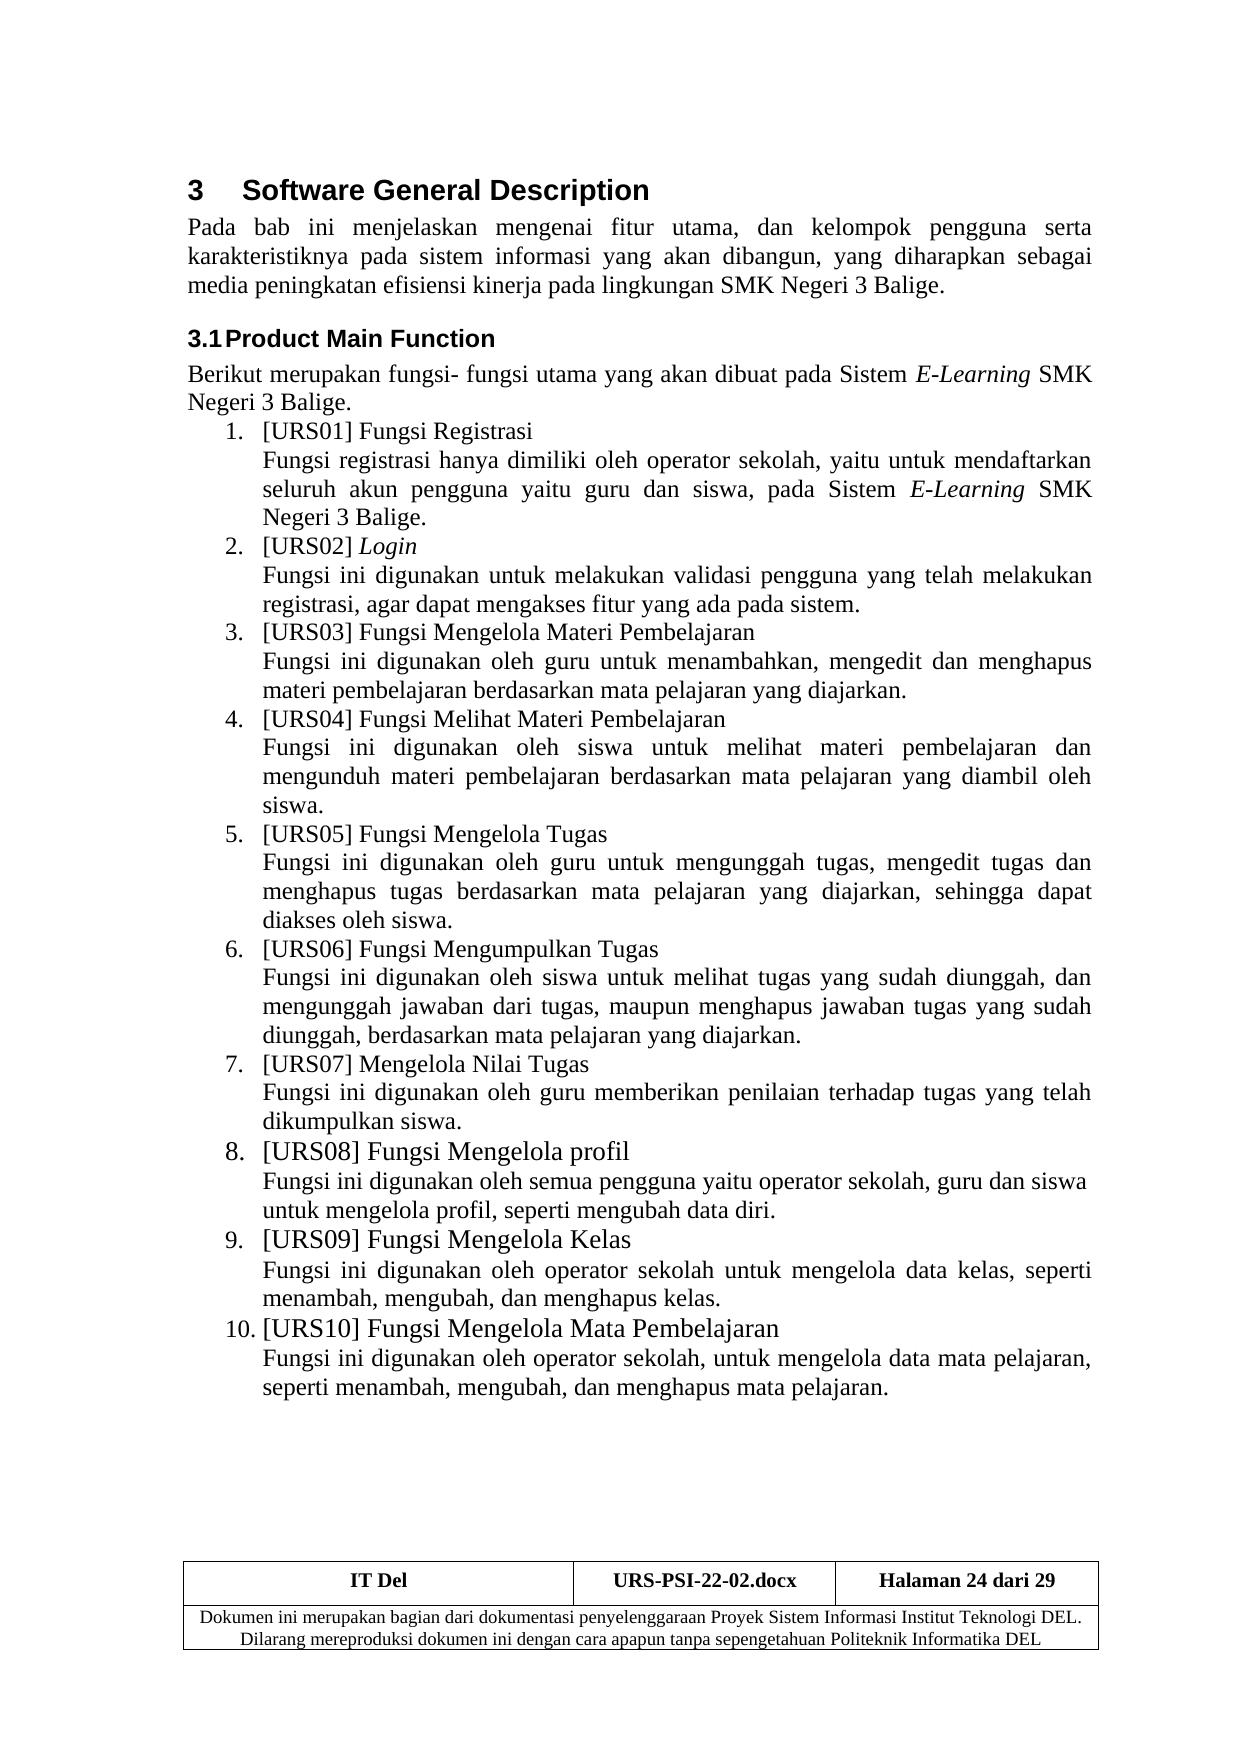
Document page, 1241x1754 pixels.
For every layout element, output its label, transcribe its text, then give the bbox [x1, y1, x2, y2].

list [URS10] Fungsi Mengelola Mata Pembelajaran [225, 1312, 1092, 1343]
list [URS04] Fungsi Melihat Materi Pembelajaran [225, 704, 1092, 732]
list [URS07] Mengelola Nilai Tugas [225, 1049, 1092, 1077]
text Fungsi ini digunakan oleh operator sekolah untuk mengelola data kelas, seperti menambah, mengubah, dan menghapus kelas. [262, 1255, 1092, 1312]
list [URS01] Fungsi Registrasi [225, 416, 1092, 445]
text Fungsi registrasi hanya dimiliki oleh operator sekolah, yaitu untuk mendaftarkan seluruh akun pengguna yaitu guru dan siswa, pada Sistem E-Learning SMK Negeri 3 Balige. [262, 445, 1092, 531]
list [URS09] Fungsi Mengelola Kelas [225, 1224, 1092, 1255]
subtitle Software General Description [187, 173, 1092, 206]
list [URS02] Login [225, 531, 1092, 560]
text Fungsi ini digunakan oleh siswa untuk melihat materi pembelajaran dan mengunduh materi pembelajaran berdasarkan mata pelajaran yang diambil oleh siswa. [262, 732, 1092, 819]
text Fungsi ini digunakan oleh guru memberikan penilaian terhadap tugas yang telah dikumpulkan siswa. [262, 1077, 1092, 1135]
list [URS06] Fungsi Mengumpulkan Tugas [225, 934, 1092, 962]
text Fungsi ini digunakan untuk melakukan validasi pengguna yang telah melakukan registrasi, agar dapat mengakses fitur yang ada pada sistem. [262, 560, 1092, 617]
text Berikut merupakan fungsi- fungsi utama yang akan dibuat pada Sistem E-Learning SMK Negeri 3 Balige. [187, 359, 1092, 416]
text Fungsi ini digunakan oleh guru untuk mengunggah tugas, mengedit tugas dan menghapus tugas berdasarkan mata pelajaran yang diajarkan, sehingga dapat diakses oleh siswa. [262, 847, 1092, 934]
subtitle Product Main Function [187, 324, 1092, 352]
text Fungsi ini digunakan oleh semua pengguna yaitu operator sekolah, guru dan siswa untuk mengelola profil, seperti mengubah data diri. [262, 1166, 1092, 1224]
list [URS08] Fungsi Mengelola profil [225, 1135, 1092, 1166]
list [URS03] Fungsi Mengelola Materi Pembelajaran [225, 617, 1092, 646]
text Fungsi ini digunakan oleh siswa untuk melihat tugas yang sudah diunggah, dan mengunggah jawaban dari tugas, maupun menghapus jawaban tugas yang sudah diunggah, berdasarkan mata pelajaran yang diajarkan. [262, 962, 1092, 1049]
text Pada bab ini menjelaskan mengenai fitur utama, dan kelompok pengguna serta karakteristiknya pada sistem informasi yang akan dibangun, yang diharapkan sebagai media peningkatan efisiensi kinerja pada lingkungan SMK Negeri 3 Balige. [187, 212, 1092, 299]
text Fungsi ini digunakan oleh guru untuk menambahkan, mengedit dan menghapus materi pembelajaran berdasarkan mata pelajaran yang diajarkan. [262, 646, 1092, 704]
text Fungsi ini digunakan oleh operator sekolah, untuk mengelola data mata pelajaran, seperti menambah, mengubah, dan menghapus mata pelajaran. [262, 1343, 1092, 1401]
list [URS05] Fungsi Mengelola Tugas [225, 819, 1092, 847]
